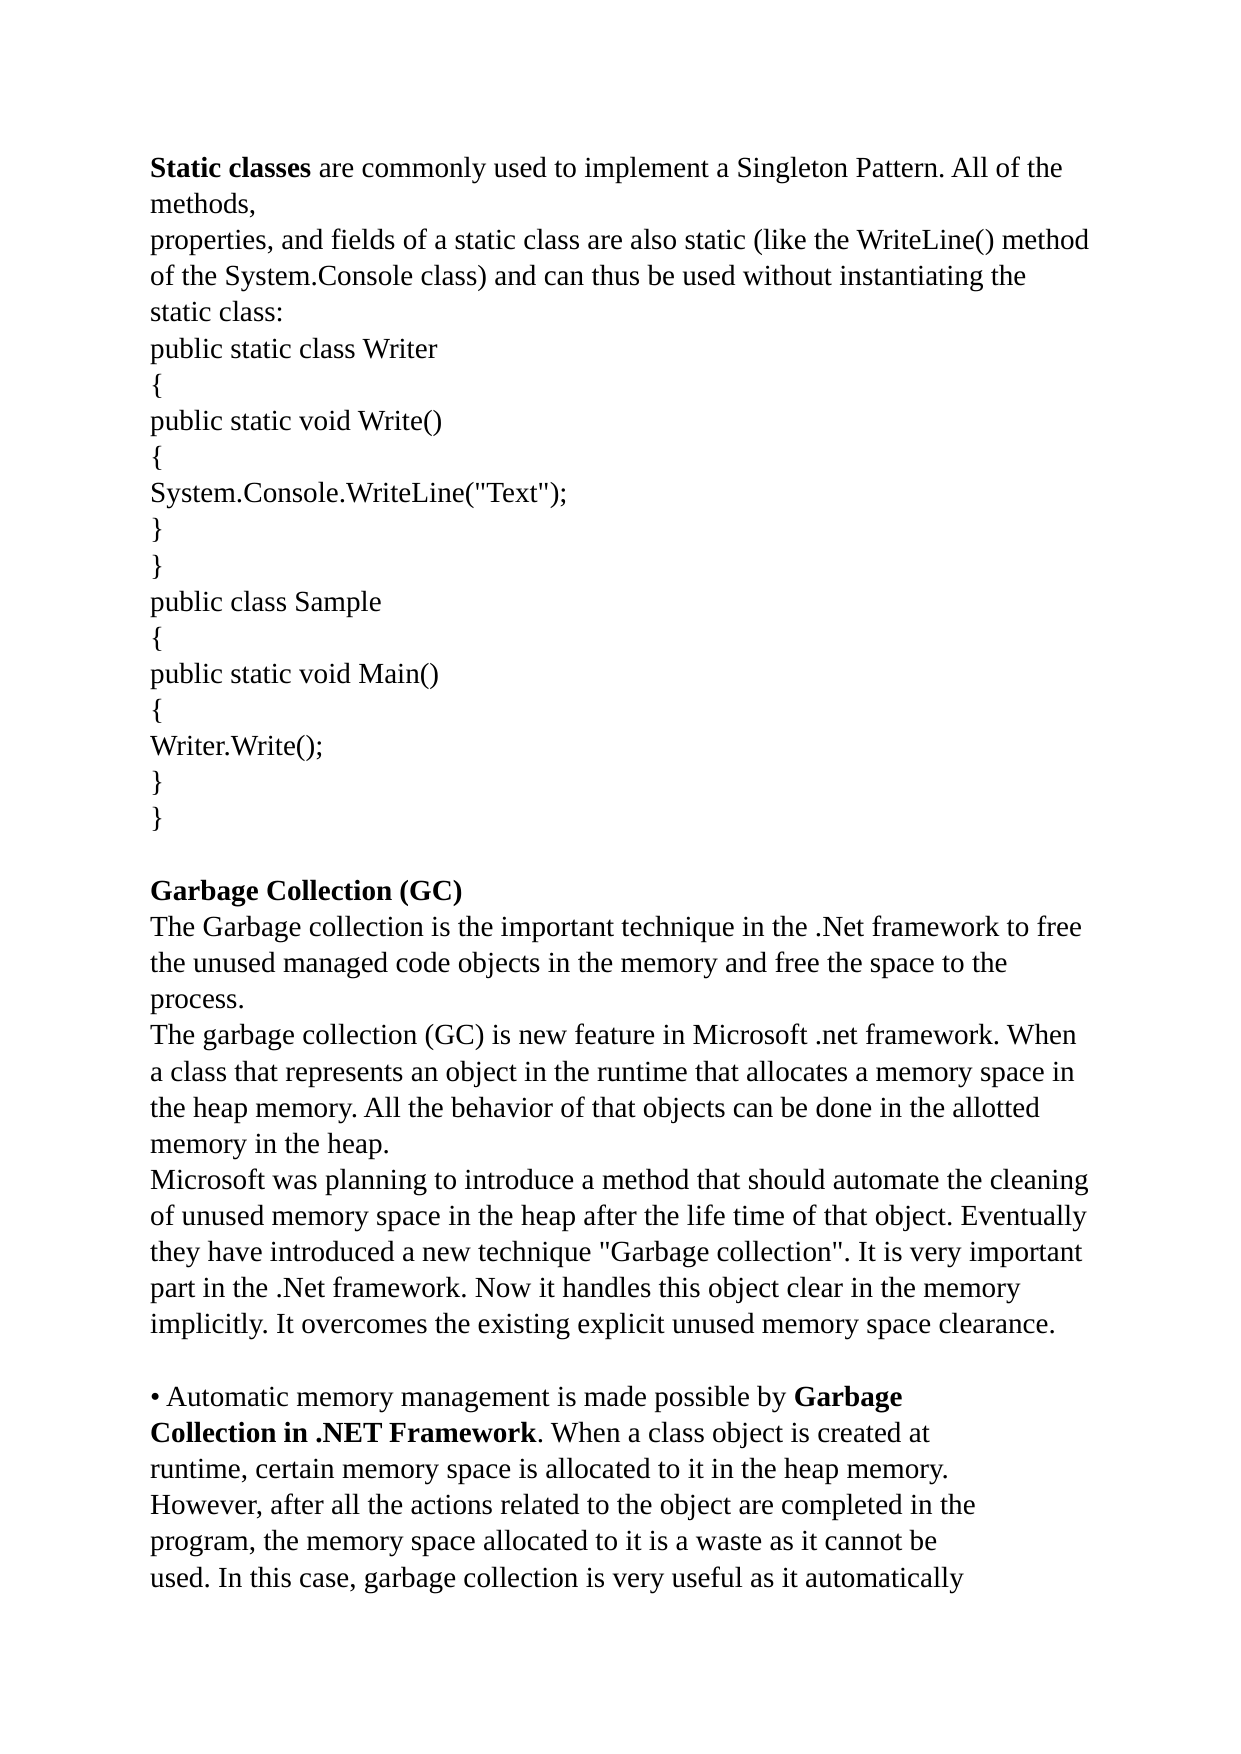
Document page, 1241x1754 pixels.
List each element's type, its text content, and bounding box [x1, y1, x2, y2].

text { [150, 439, 1090, 473]
text public static void Main() [150, 656, 1090, 689]
text } [150, 801, 1090, 834]
text System.Console.WriteLine("Text"); [150, 475, 1090, 509]
text Writer.Write(); [150, 728, 1090, 762]
text Garbage Collection (GC) [150, 873, 1090, 906]
text } [150, 511, 1090, 545]
text properties, and fields of a static class are also static (like the WriteLine() method of the System.Console class) and can thus be used without instantiating the static class: [150, 222, 1090, 328]
text The garbage collection (GC) is new feature in Microsoft .net framework. When a class that represents an object in the runtime that allocates a memory space in the heap memory. All the behavior of that objects can be done in the allotted memory in the heap. [150, 1017, 1090, 1159]
text public static class Writer [150, 331, 1090, 364]
text Collection in .NET Framework. When a class object is created at [150, 1415, 1090, 1449]
text Static classes are commonly used to implement a Singleton Pattern. All of the methods, [150, 150, 1090, 220]
text runtime, certain memory space is allocated to it in the heap memory. [150, 1451, 1090, 1485]
text } [150, 548, 1090, 581]
text { [150, 620, 1090, 653]
text public class Sample [150, 584, 1090, 617]
text However, after all the actions related to the object are completed in the [150, 1487, 1090, 1521]
text public static void Write() [150, 403, 1090, 437]
text { [150, 692, 1090, 726]
text The Garbage collection is the important technique in the .Net framework to free the unused managed code objects in the memory and free the space to the process. [150, 909, 1090, 1015]
text • Automatic memory management is made possible by Garbage [150, 1379, 1090, 1412]
text used. In this case, garbage collection is very useful as it automatically [150, 1560, 1090, 1593]
text program, the memory space allocated to it is a waste as it cannot be [150, 1523, 1090, 1557]
text Microsoft was planning to introduce a method that should automate the cleaning of unused memory space in the heap after the life time of that object. Eventually they have introduced a new technique "Garbage collection". It is very important part in the .Net framework. Now it handles this object clear in the memory implicitly. It overcomes the existing explicit unused memory space clearance. [150, 1162, 1090, 1340]
text { [150, 367, 1090, 400]
text } [150, 764, 1090, 798]
